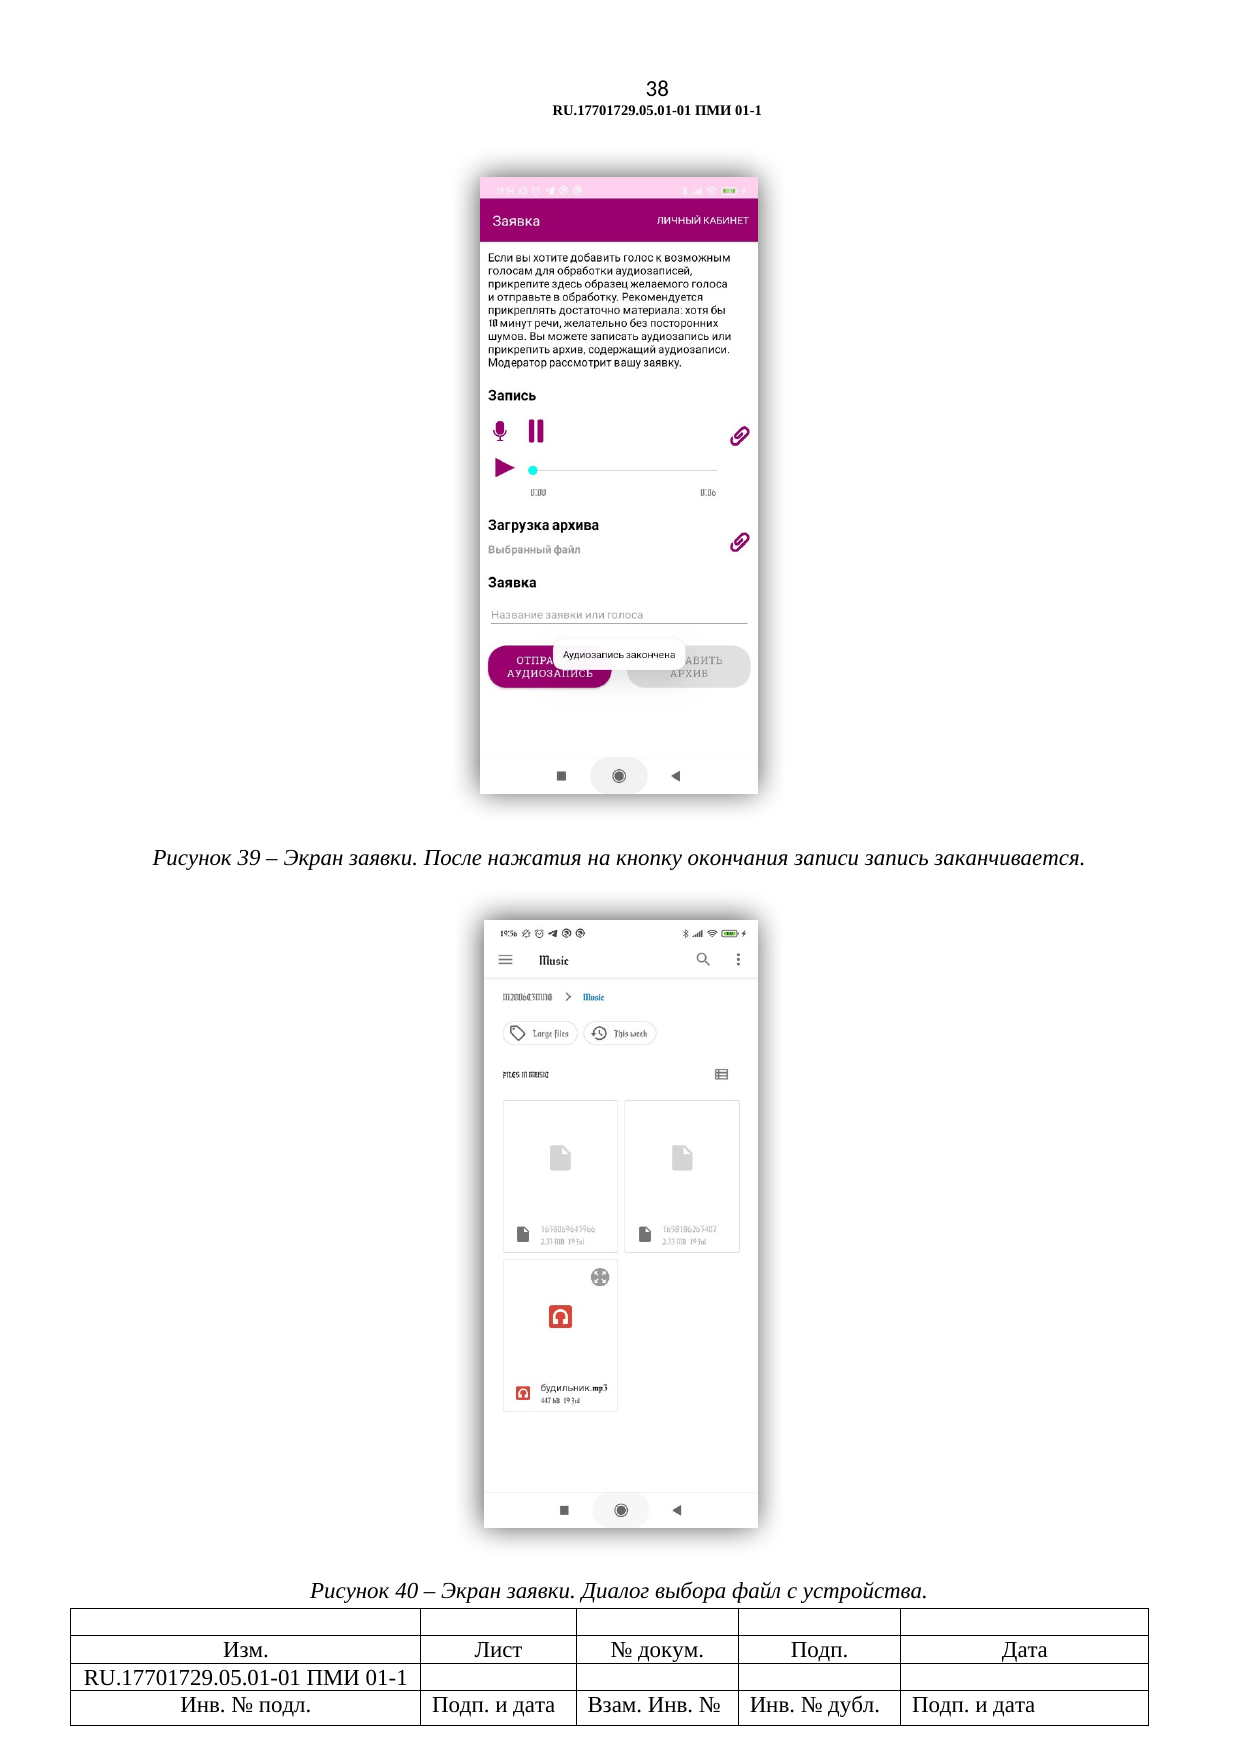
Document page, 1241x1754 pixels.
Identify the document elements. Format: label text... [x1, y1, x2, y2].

picture [484, 920, 758, 1528]
text Рисунок 40 – Экран заявки. Диалог выбора файл с устройства. [74, 1577, 1166, 1603]
text Рисунок 39 – Экран заявки. После нажатия на кнопку окончания записи запись заканчивается. [74, 844, 1166, 870]
picture [480, 177, 758, 794]
